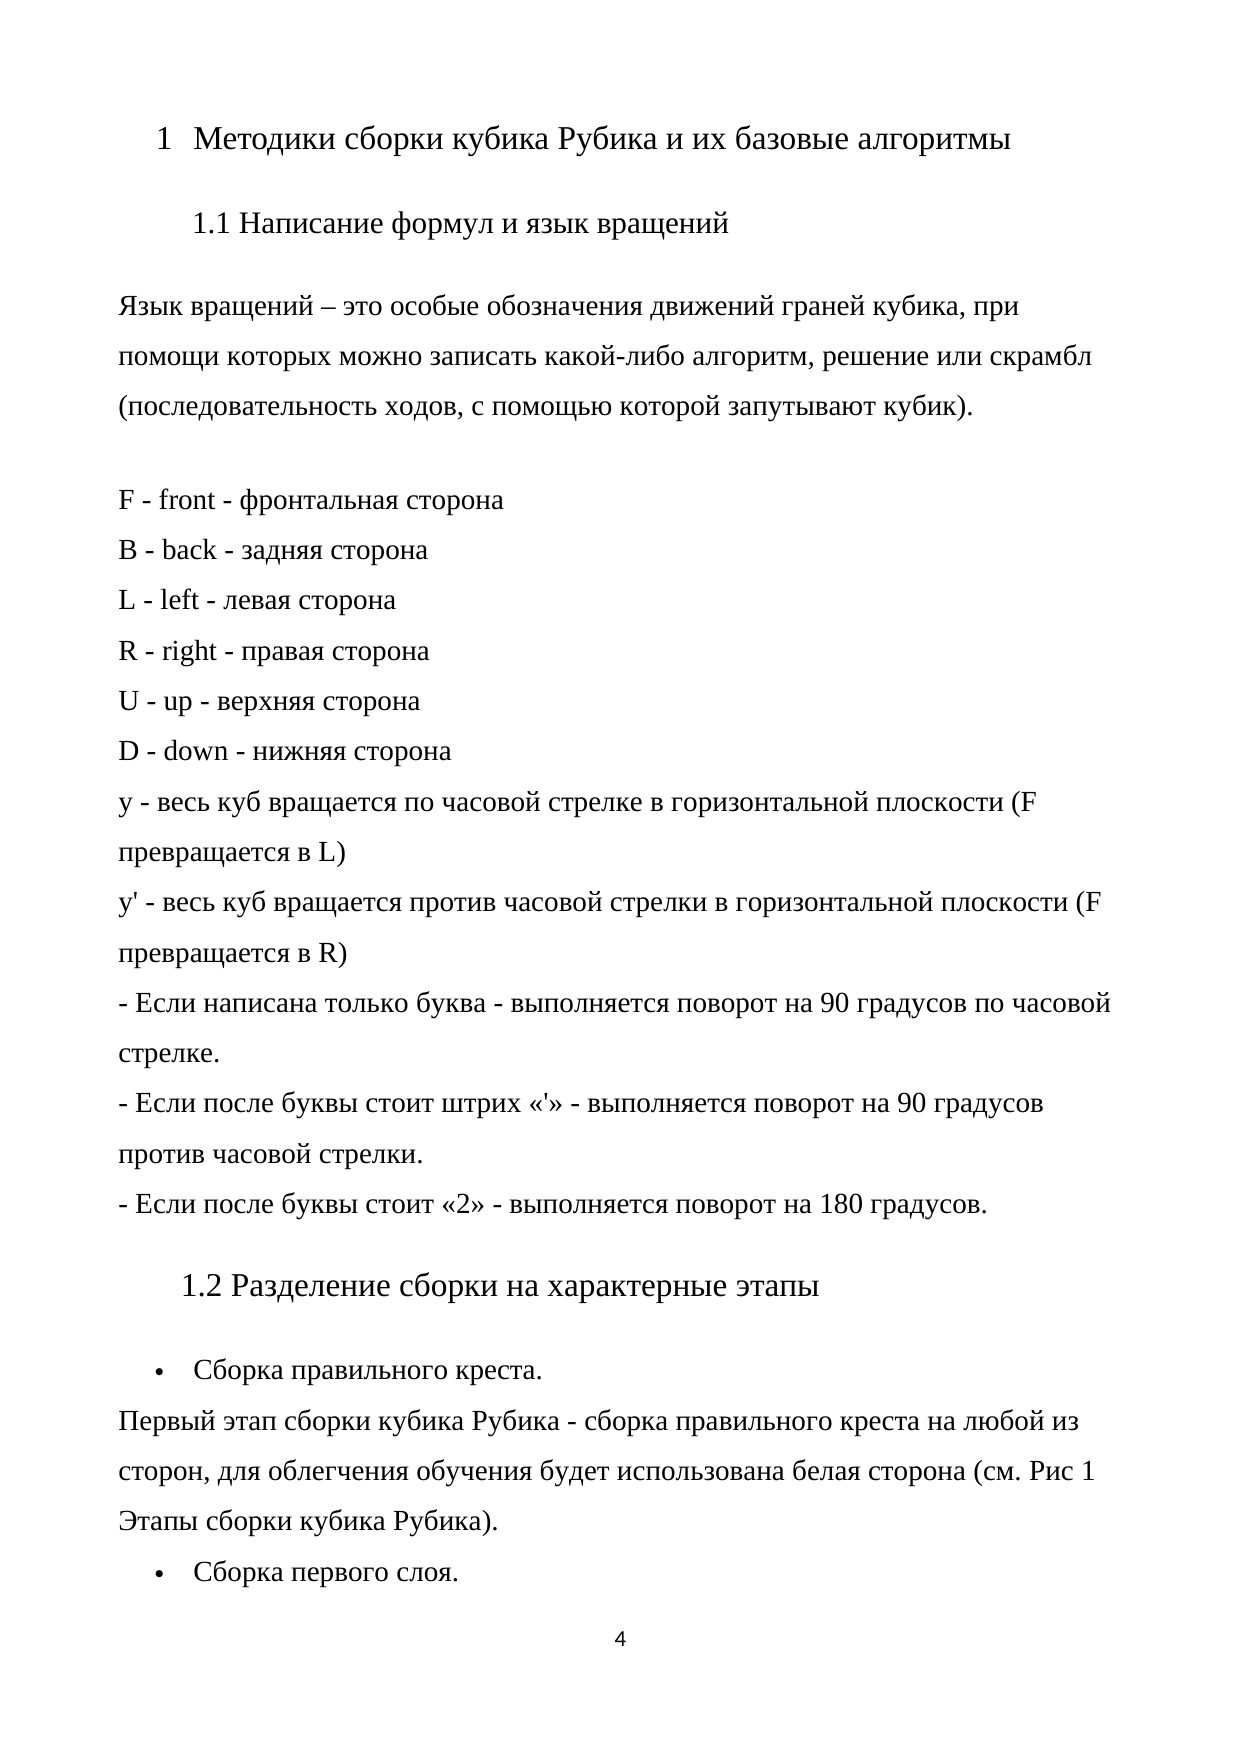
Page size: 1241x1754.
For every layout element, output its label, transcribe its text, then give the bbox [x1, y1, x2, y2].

text F - front - фронтальная сторона [118, 482, 1122, 515]
subtitle 1.2 Разделение сборки на характерные этапы [118, 1266, 1122, 1304]
text Язык вращений – это особые обозначения движений граней кубика, при помощи которых можно записать какой-либо алгоритм, решение или скрамбл (последовательность ходов, с помощью которой запутывают кубик). [118, 288, 1122, 422]
text L - left - левая сторона [118, 582, 1122, 616]
text U - up - верхняя сторона [118, 683, 1122, 717]
text - Если после буквы стоит «2» - выполняется поворот на 180 градусов. [118, 1186, 1122, 1220]
text - Если после буквы стоит штрих «'» - выполняется поворот на 90 градусов против часовой стрелки. [118, 1086, 1122, 1169]
text Первый этап сборки кубика Рубика - сборка правильного креста на любой из сторон, для облегчения обучения будет использована белая сторона (см. Рис 1 Этапы сборки кубика Рубика). [118, 1403, 1122, 1537]
text R - right - правая сторона [118, 633, 1122, 666]
text y' - весь куб вращается против часовой стрелки в горизонтальной плоскости (F превращается в R) [118, 884, 1122, 968]
text B - back - задняя сторона [118, 532, 1122, 566]
subtitle 1.1 Написание формул и язык вращений [118, 205, 1122, 241]
text - Если написана только буква - выполняется поворот на 90 градусов по часовой стрелке. [118, 985, 1122, 1069]
list Сборка правильного креста. [156, 1352, 1122, 1386]
subtitle Методики сборки кубика Рубика и их базовые алгоритмы [156, 118, 1122, 156]
text y - весь куб вращается по часовой стрелке в горизонтальной плоскости (F превращается в L) [118, 784, 1122, 868]
list Сборка первого слоя. [156, 1554, 1122, 1587]
text D - down - нижняя сторона [118, 733, 1122, 767]
